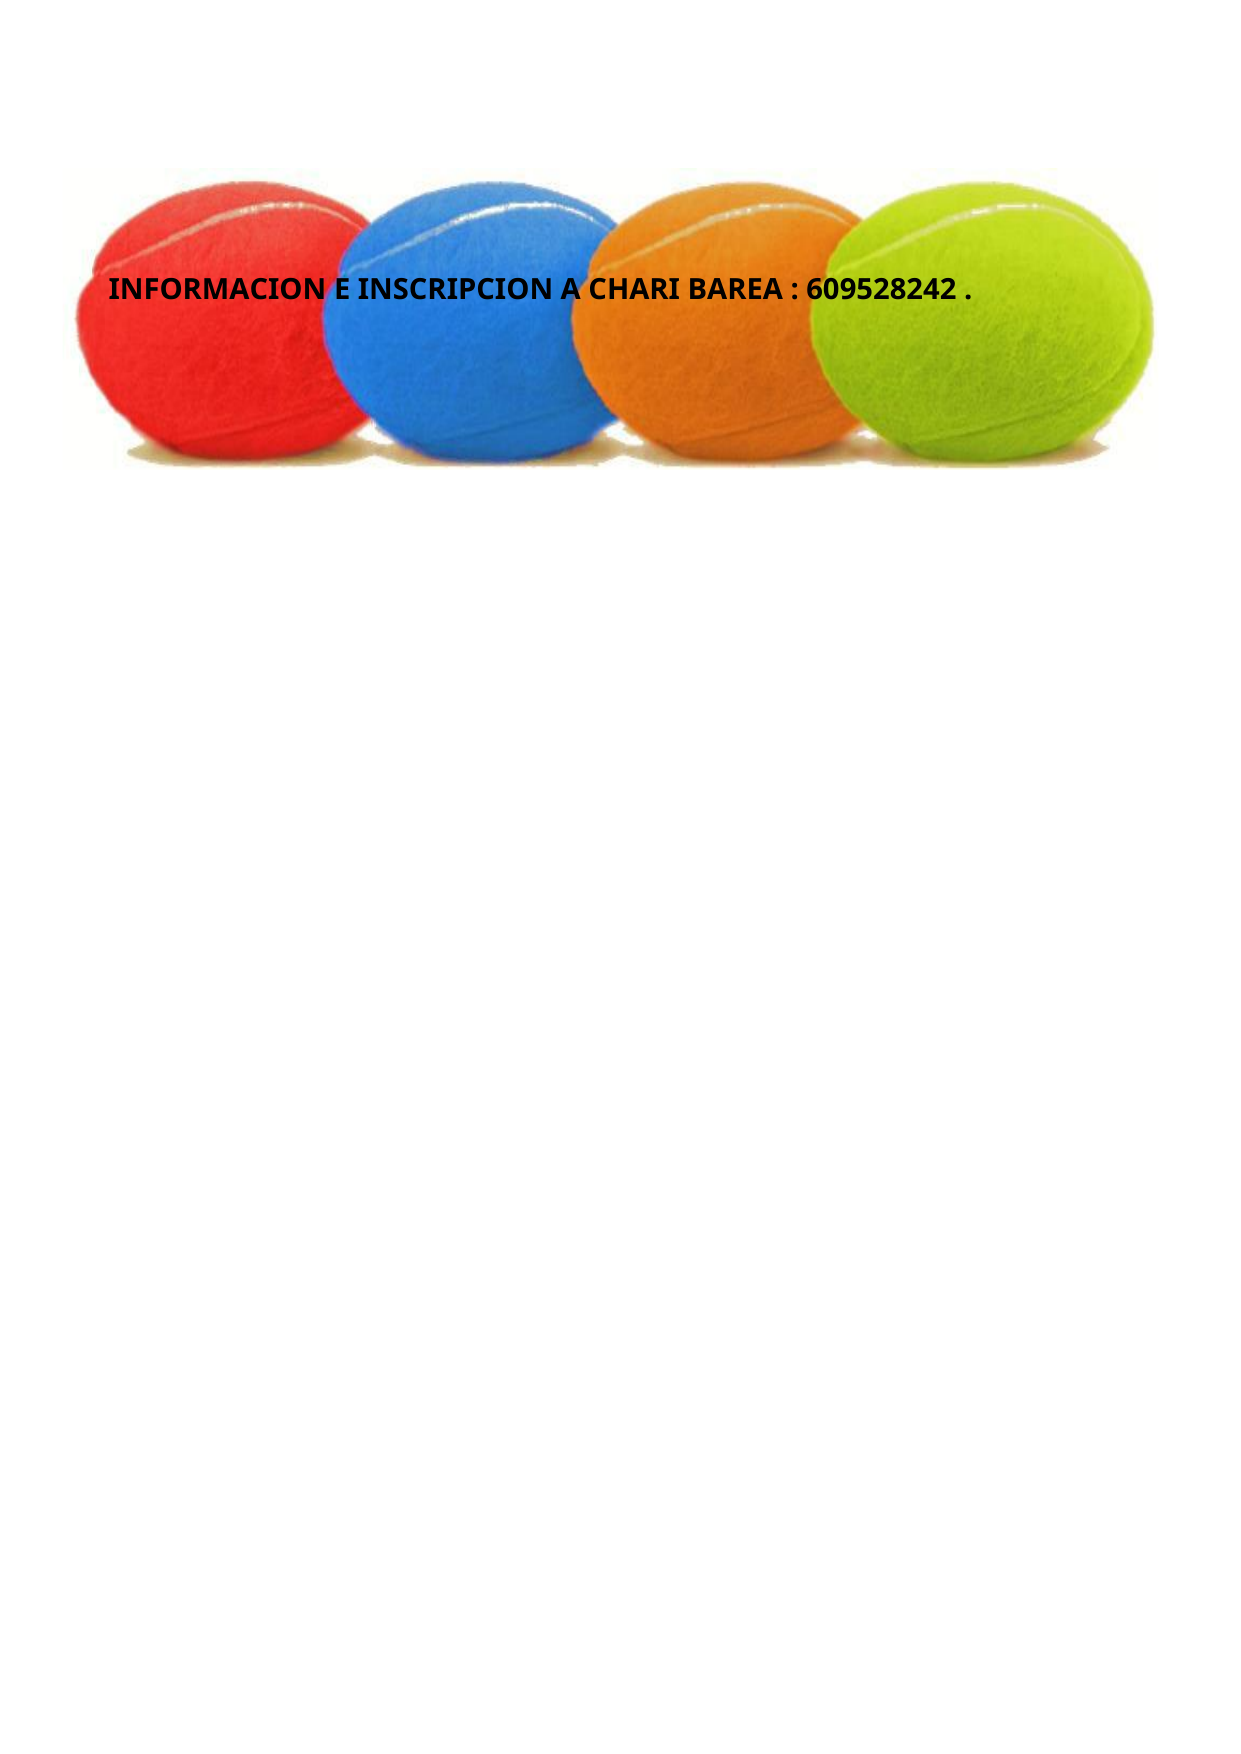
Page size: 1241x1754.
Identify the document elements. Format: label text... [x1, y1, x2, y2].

text INFORMACION E INSCRIPCION A CHARI BAREA : 609528242 . [108, 268, 1110, 308]
picture [62, 168, 1159, 470]
